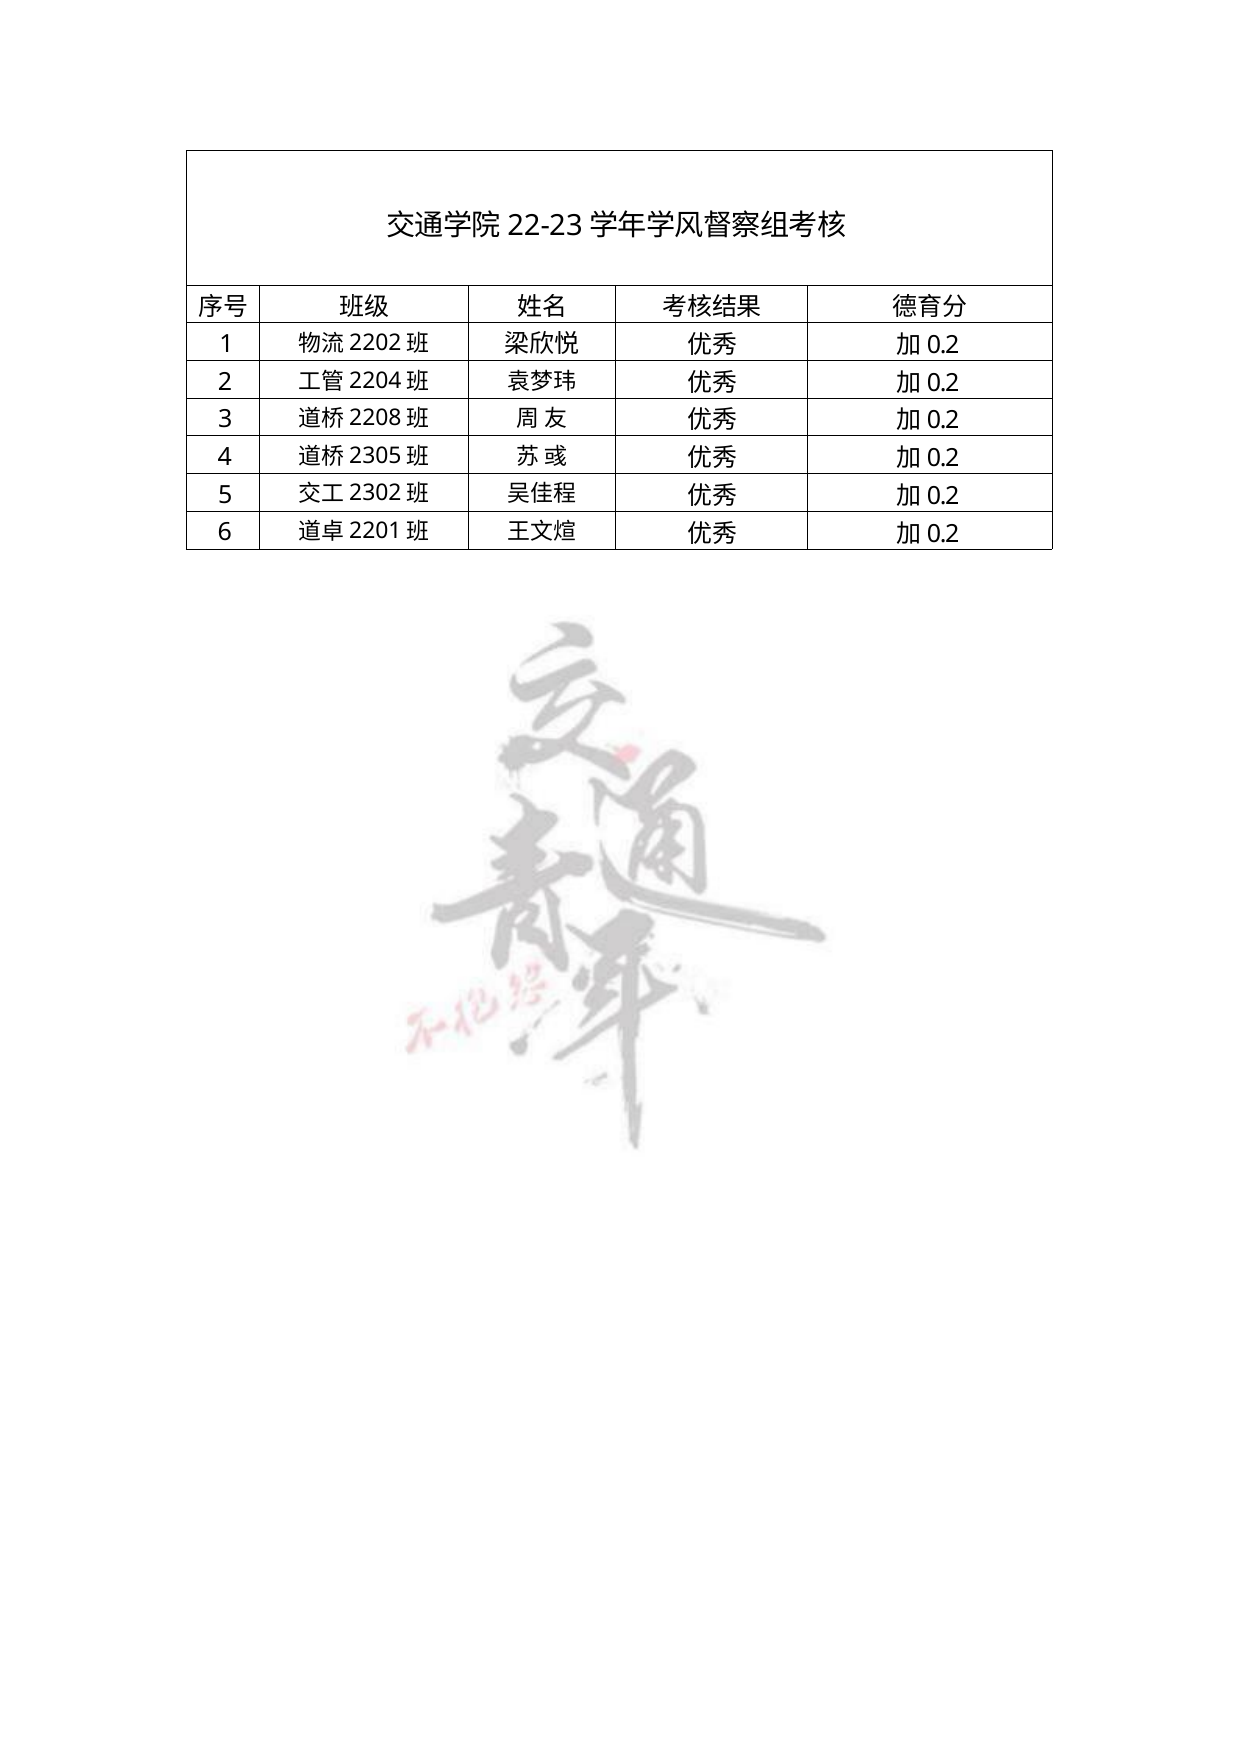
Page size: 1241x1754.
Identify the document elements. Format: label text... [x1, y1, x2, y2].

table_cell 姓名 [469, 286, 615, 322]
table_cell 4 [187, 436, 259, 473]
table_cell 优秀 [616, 323, 807, 360]
table_cell 交工2302班 [260, 474, 468, 511]
picture [183, 453, 1049, 1319]
table_cell 王文煊 [469, 512, 615, 549]
table_cell 优秀 [616, 436, 807, 473]
table_cell 1 [187, 323, 259, 360]
table_cell 周 友 [469, 399, 615, 435]
table_cell 3 [187, 399, 259, 435]
table_cell 序号 [187, 286, 259, 322]
table_cell 加 0.2 [808, 436, 1052, 473]
table_cell 加 0.2 [808, 323, 1052, 360]
table_cell 道卓2201班 [260, 512, 468, 549]
table_cell 优秀 [616, 361, 807, 398]
table_cell 物流2202班 [260, 323, 468, 360]
table_cell 工管2204班 [260, 361, 468, 398]
table_cell 优秀 [616, 512, 807, 549]
table_cell 加 0.2 [808, 399, 1052, 435]
table_cell 德育分 [808, 286, 1052, 322]
table_header 交通学院 22-23 学年学风督察组考核 [187, 151, 1052, 285]
table_cell 考核结果 [616, 286, 807, 322]
table_cell 2 [187, 361, 259, 398]
table_cell 优秀 [616, 399, 807, 435]
table_cell 梁欣悦 [469, 323, 615, 360]
table_cell 道桥2208班 [260, 399, 468, 435]
table_cell 加 0.2 [808, 512, 1052, 549]
table_cell 吴佳程 [469, 474, 615, 511]
table_cell 班级 [260, 286, 468, 322]
table_cell 道桥2305班 [260, 436, 468, 473]
table_cell 优秀 [616, 474, 807, 511]
table_cell 5 [187, 474, 259, 511]
table_cell 苏 彧 [469, 436, 615, 473]
table_cell 袁梦玮 [469, 361, 615, 398]
table_cell 加 0.2 [808, 474, 1052, 511]
table_cell 加 0.2 [808, 361, 1052, 398]
table_cell 6 [187, 512, 259, 549]
